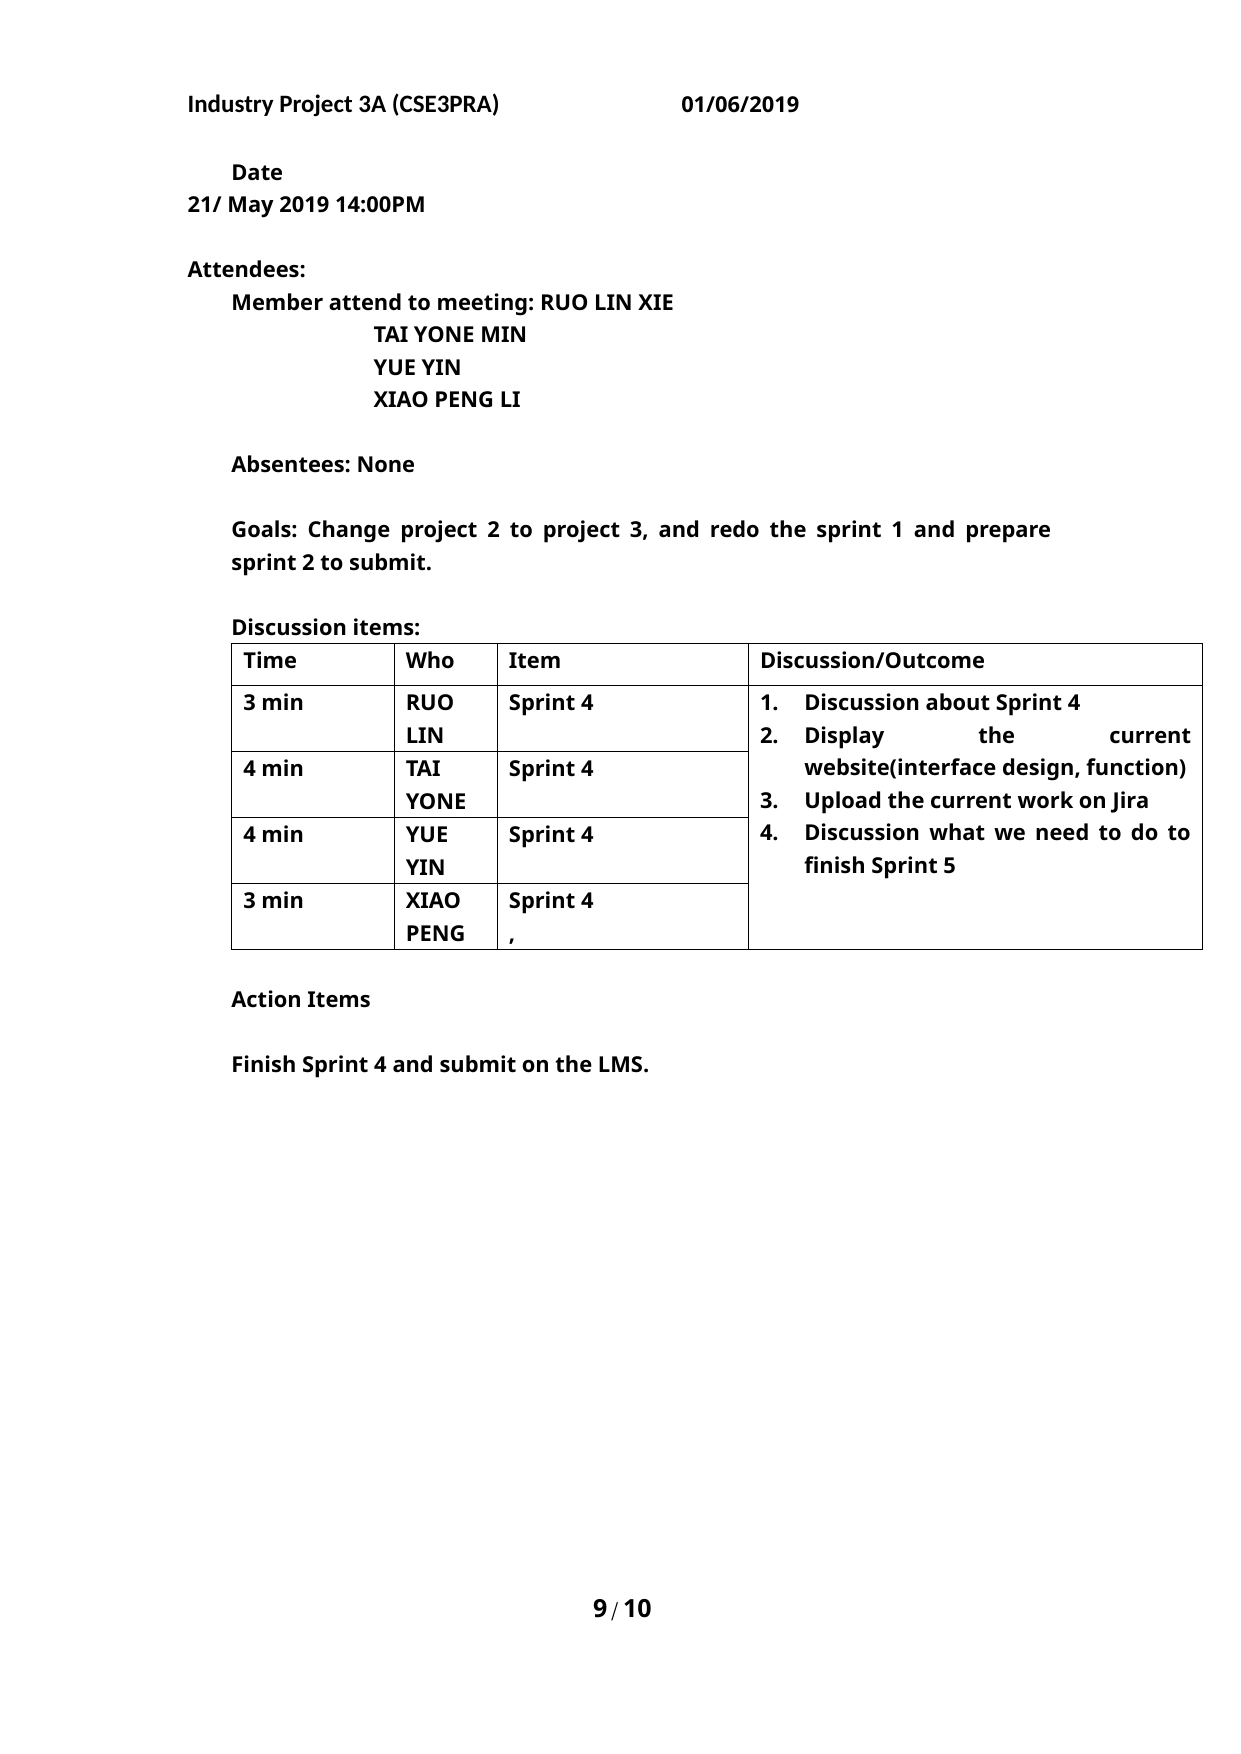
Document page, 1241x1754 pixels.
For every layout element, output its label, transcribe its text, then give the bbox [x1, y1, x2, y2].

list XIAO PENG LI [231, 383, 1053, 416]
table_cell TAI YONE [395, 752, 497, 817]
table_header Time [232, 644, 394, 685]
table_header Discussion/Outcome [749, 644, 1202, 685]
list Finish Sprint 4 and submit on the LMS. [231, 1047, 1053, 1080]
text 21/ May 2019 14:00PM [187, 188, 1053, 221]
list TAI YONE MIN [231, 318, 1053, 351]
table_cell Sprint 4 , [498, 884, 748, 949]
text N/ADate [187, 156, 1053, 188]
table_cell RUO LIN [395, 686, 497, 751]
table_cell Sprint 4 [498, 752, 748, 817]
table_cell 4 min [232, 818, 394, 883]
table_cell Sprint 4 [498, 686, 748, 751]
table_cell 4 min [232, 752, 394, 817]
table_header Item [498, 644, 748, 685]
table_cell XIAO PENG [395, 884, 497, 949]
list Member attend to meeting: RUO LIN XIE [231, 286, 1053, 318]
list Discussion items: [231, 611, 1053, 643]
text Attendees: [187, 253, 1053, 286]
list Absentees: None [231, 448, 1053, 481]
list Action Items [231, 982, 1053, 1015]
list Goals: Change project 2 to project 3, and redo the sprint 1 and prepare sprint 2 to submit. [231, 513, 1053, 578]
table_cell 3 min [232, 884, 394, 949]
table_header Who [395, 644, 497, 685]
list YUE YIN [231, 351, 1053, 383]
table_cell Discussion about Sprint 4 Display the current website(interface design, function) Upload the current work on Jira Discussion what we need to do to finish Sprint 5 [749, 686, 1202, 949]
table_cell YUE YIN [395, 818, 497, 883]
table_cell 3 min [232, 686, 394, 751]
table_cell Sprint 4 [498, 818, 748, 883]
